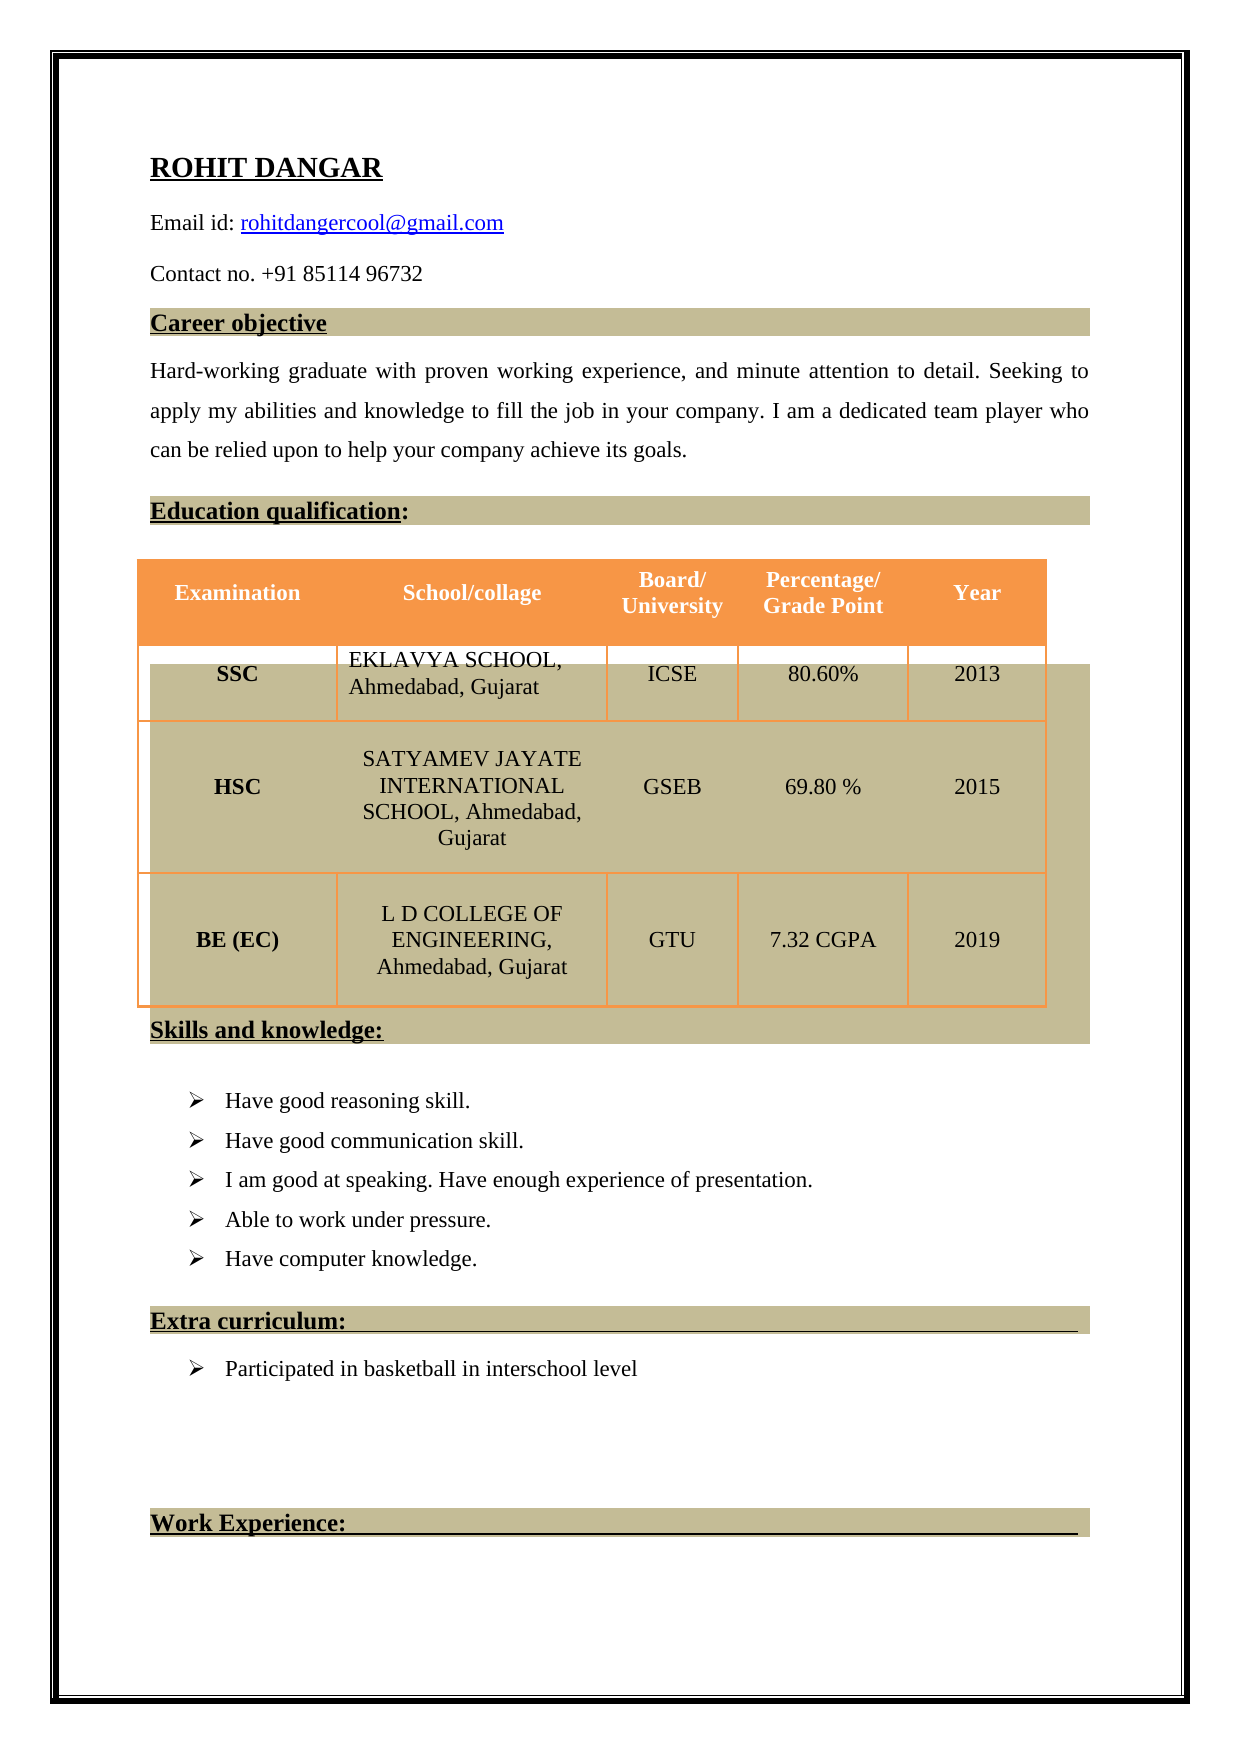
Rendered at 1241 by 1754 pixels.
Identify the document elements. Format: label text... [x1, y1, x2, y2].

table_cell 2013 [909, 646, 1045, 720]
table_header Year [908, 561, 1045, 644]
table_cell SATYAMEV JAYATE INTERNATIONAL SCHOOL, Ahmedabad, Gujarat [337, 722, 607, 872]
table_cell HSC [139, 722, 337, 872]
table_cell EKLAVYA SCHOOL, Ahmedabad, Gujarat [338, 646, 606, 720]
subtitle Skills and knowledge: [150, 664, 1090, 1044]
table_header Board/University [607, 561, 738, 644]
table_cell 2019 [909, 874, 1045, 1005]
list Participated in basketball in interschool level [187, 1355, 1090, 1382]
table_header School/collage [337, 561, 607, 644]
list I am good at speaking. Have enough experience of presentation. [187, 1166, 1090, 1193]
table_header Percentage/ Grade Point [738, 561, 908, 644]
table_cell 2015 [908, 722, 1045, 872]
table_cell 80.60% [739, 646, 907, 720]
table_header Examination [139, 561, 337, 644]
table_cell GSEB [607, 722, 738, 872]
list Have good communication skill. [187, 1127, 1090, 1153]
list Able to work under pressure. [187, 1206, 1090, 1232]
text Education qualification: [150, 496, 1090, 525]
text Work Experience: [150, 1508, 1090, 1537]
text Hard-working graduate with proven working experience, and minute attention to detail. Seeking to apply my abilities and knowledge to fill the job in your company. I am a dedicated team player who can be relied upon to help your company achieve its goals. [150, 357, 1090, 462]
text Extra curriculum: [150, 1306, 1090, 1334]
table_cell BE (EC) [139, 874, 336, 1005]
table_cell L D COLLEGE OF ENGINEERING, Ahmedabad, Gujarat [338, 874, 606, 1005]
table_cell 69.80 % [738, 722, 908, 872]
table_cell SSC [139, 646, 336, 720]
list Have good reasoning skill. [187, 1087, 1090, 1114]
text ROHIT DANGAR [150, 150, 1090, 183]
table_cell GTU [608, 874, 737, 1005]
list Have computer knowledge. [187, 1245, 1090, 1272]
text Contact no. +91 85114 96732 [150, 260, 1090, 287]
table_cell ICSE [608, 646, 737, 720]
text Email id: rohitdangercool@gmail.com [150, 209, 1090, 236]
text Career objective [150, 308, 1090, 336]
table_cell 7.32 CGPA [739, 874, 907, 1005]
